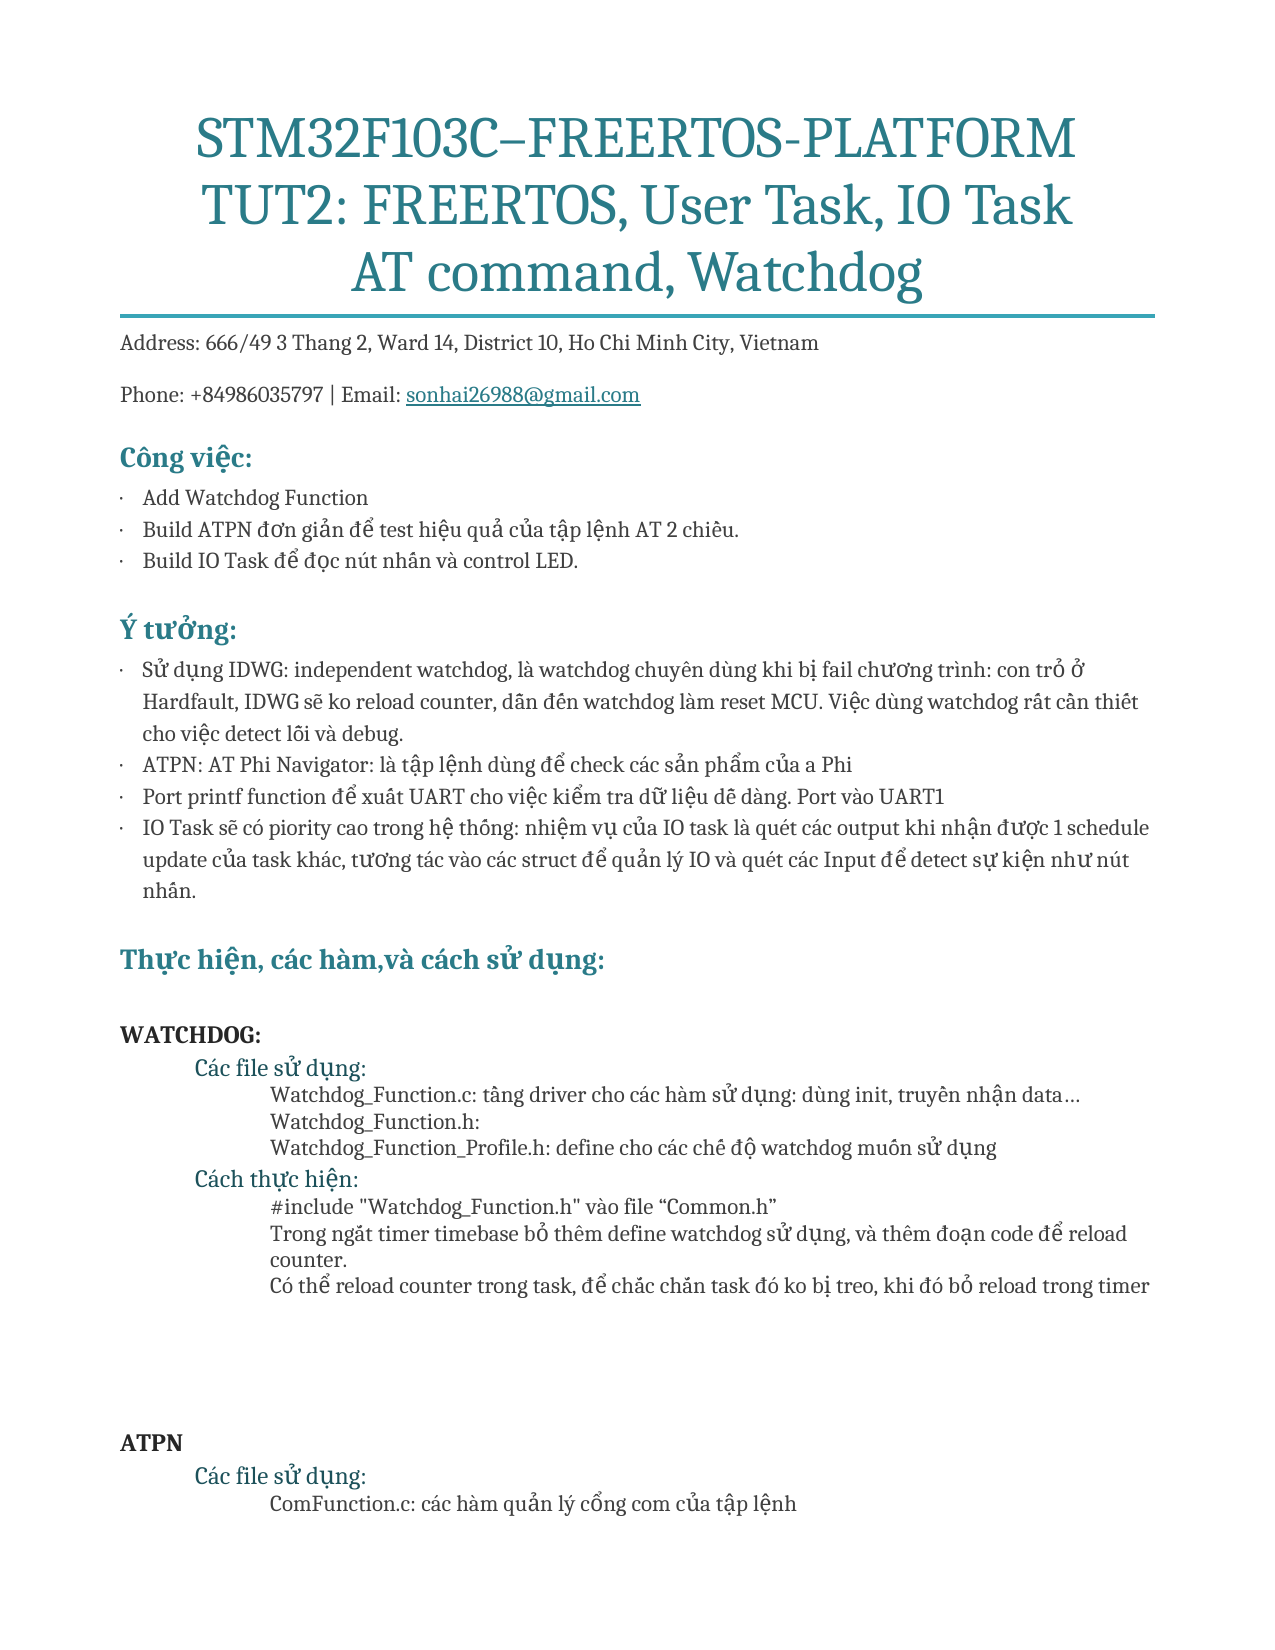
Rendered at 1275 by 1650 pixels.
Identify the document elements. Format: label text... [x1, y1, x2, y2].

subtitle ATPN [120, 1429, 1155, 1457]
title STM32F103C–FREERTOS-PLATFORM [120, 105, 1155, 172]
text ComFunction.c: các hàm quản lý cổng com của tập lệnh [270, 1490, 1155, 1517]
subtitle Công việc: [120, 441, 1155, 475]
list Build IO Task để đọc nút nhấn và control LED. [120, 548, 1155, 575]
subtitle Ý tưởng: [120, 613, 1155, 647]
title TUT2: FREERTOS, User Task, IO Task [120, 172, 1155, 239]
list IO Task sẽ có piority cao trong hệ thống: nhiệm vụ của IO task là quét các output khi nhận được 1 schedule update của task khác, tương tác vào các struct để quản lý IO và quét các Input để detect sự kiện như nút nhấn. [120, 815, 1155, 904]
subtitle Thực hiện, các hàm,và cách sử dụng: [120, 943, 1155, 977]
text Watchdog_Function.h: [270, 1108, 1155, 1135]
list Port printf function để xuất UART cho việc kiểm tra dữ liệu dễ dàng. Port vào UART1 [120, 783, 1155, 810]
title AT command, Watchdog [120, 239, 1155, 314]
text Watchdog_Function.c: tầng driver cho các hàm sử dụng: dùng init, truyền nhận data… [270, 1082, 1155, 1108]
text Có thể reload counter trong task, để chắc chắn task đó ko bị treo, khi đó bỏ reload trong timer [270, 1273, 1155, 1299]
subtitle Cách thực hiện: [120, 1165, 1155, 1194]
text Address: 666/49 3 Thang 2, Ward 14, District 10, Ho Chi Minh City, Vietnam [120, 330, 1155, 357]
subtitle Các file sử dụng: [120, 1053, 1155, 1082]
list Sử dụng IDWG: independent watchdog, là watchdog chuyên dùng khi bị fail chương trình: con trỏ ở Hardfault, IDWG sẽ ko reload counter, dẫn đến watchdog làm reset MCU. Việc dùng watchdog rất cần thiết cho việc detect lỗi và debug. [120, 657, 1155, 747]
text Trong ngắt timer timebase bỏ thêm define watchdog sử dụng, và thêm đoạn code để reload counter. [270, 1221, 1155, 1273]
subtitle Watchdog: [120, 1021, 1155, 1049]
text #include "Watchdog_Function.h" vào file “Common.h” [270, 1194, 1155, 1221]
list Build ATPN đơn giản để test hiệu quả của tập lệnh AT 2 chiều. [120, 517, 1155, 543]
list Add Watchdog Function [120, 485, 1155, 512]
text Watchdog_Function_Profile.h: define cho các chế độ watchdog muốn sử dụng [270, 1135, 1155, 1161]
text Phone: +84986035797 | Email: sonhai26988@gmail.com [120, 382, 1155, 408]
list ATPN: AT Phi Navigator: là tập lệnh dùng để check các sản phẩm của a Phi [120, 752, 1155, 778]
subtitle Các file sử dụng: [120, 1462, 1155, 1490]
